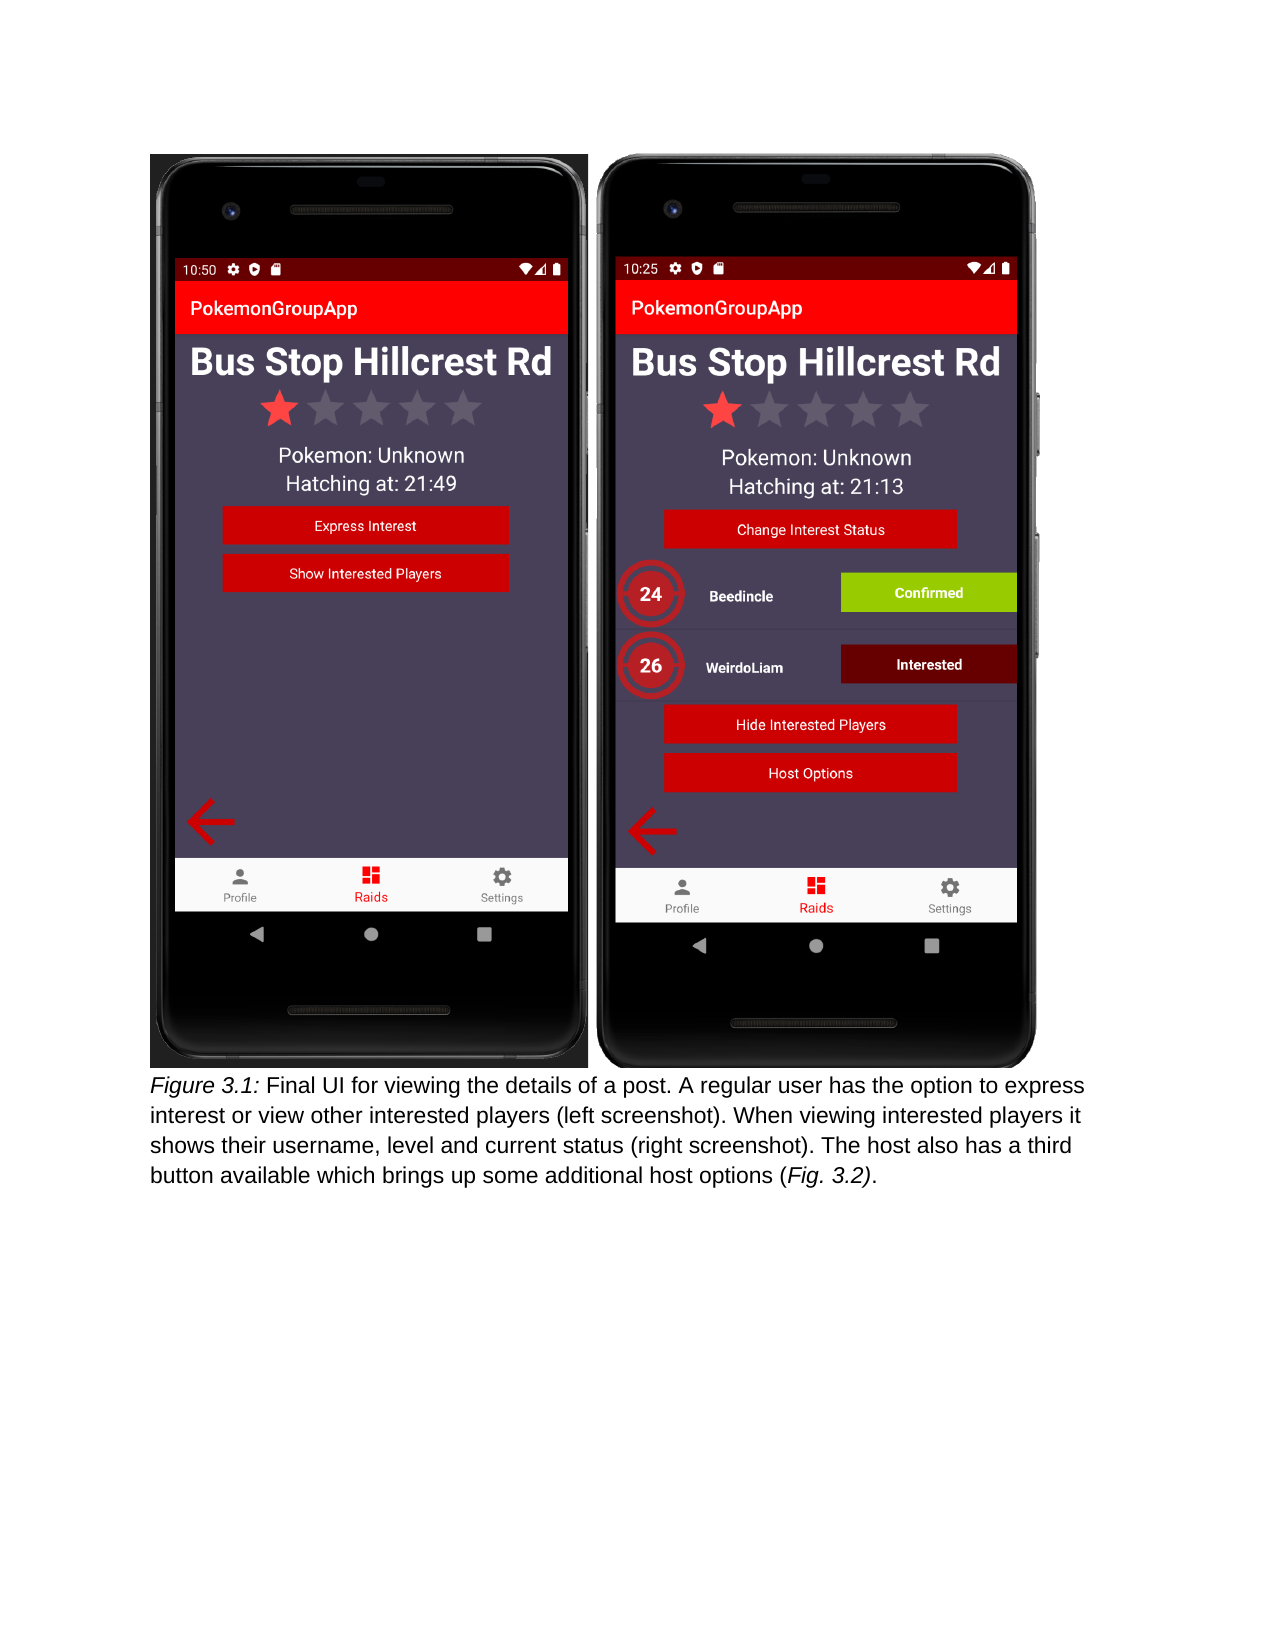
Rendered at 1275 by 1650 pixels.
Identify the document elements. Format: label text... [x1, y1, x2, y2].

picture [150, 150, 1042, 1068]
